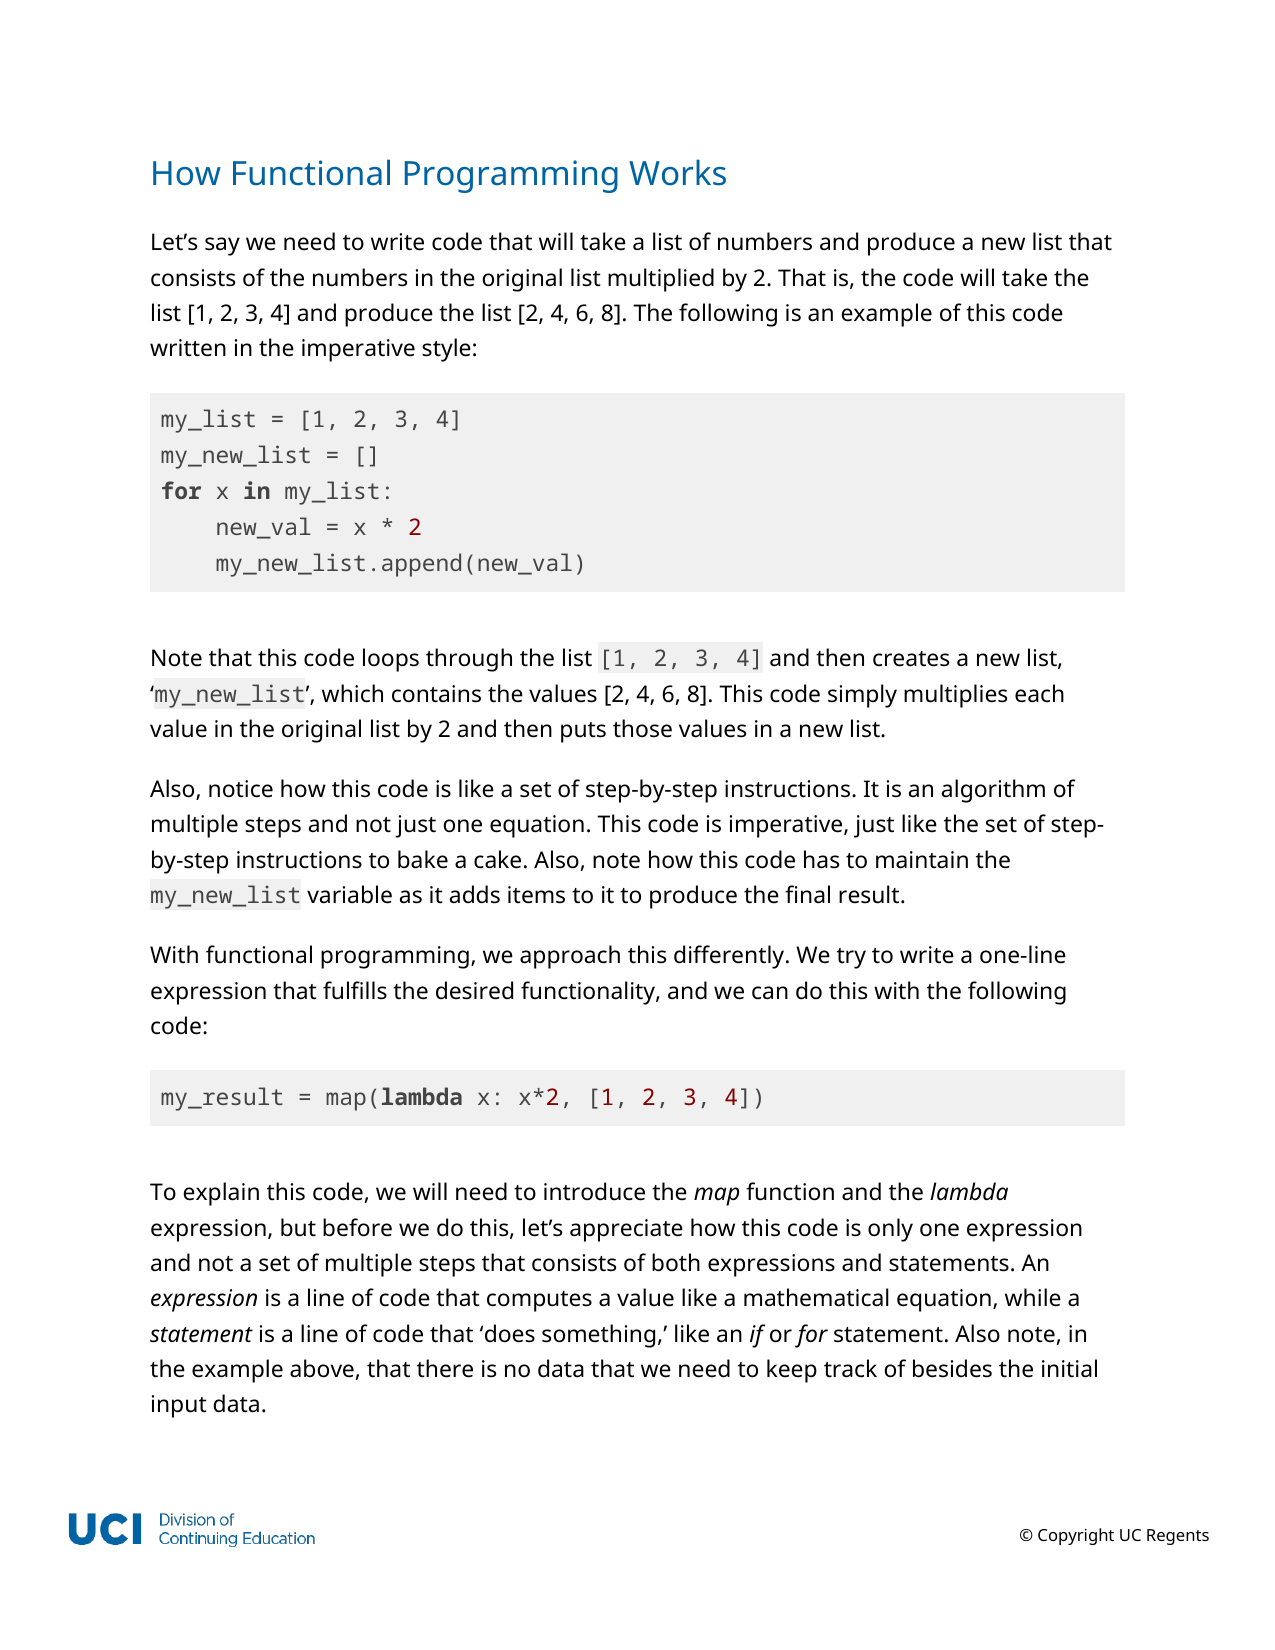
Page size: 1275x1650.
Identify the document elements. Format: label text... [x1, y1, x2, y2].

text To explain this code, we will need to introduce the map function and the lambda expression, but before we do this, let’s appreciate how this code is only one expression and not a set of multiple steps that consists of both expressions and statements. An expression is a line of code that computes a value like a mathematical equation, while a statement is a line of code that ‘does something,’ like an if or for statement. Also note, in the example above, that there is no data that we need to keep track of besides the initial input data. [150, 1176, 1125, 1419]
table_header my_list = [1, 2, 3, 4] my_new_list = [] for x in my_list: new_val = x * 2 my_new_list.append(new_val) [150, 393, 1125, 592]
text Also, notice how this code is like a set of step-by-step instructions. It is an algorithm of multiple steps and not just one equation. This code is imperative, just like the set of step-by-step instructions to bake a cake. Also, note how this code has to maintain the my_new_list variable as it adds items to it to produce the final result. [150, 773, 1125, 910]
text Let’s say we need to write code that will take a list of numbers and produce a new list that consists of the numbers in the original list multiplied by 2. That is, the code will take the list [1, 2, 3, 4] and produce the list [2, 4, 6, 8]. The following is an example of this code written in the imperative style: [150, 226, 1125, 363]
text With functional programming, we approach this differently. We try to write a one-line expression that fulfills the desired functionality, and we can do this with the following code: [150, 939, 1125, 1041]
picture [68, 1512, 317, 1547]
subtitle How Functional Programming Works [150, 150, 1125, 195]
table_header my_result = map(lambda x: x*2, [1, 2, 3, 4]) [150, 1070, 1125, 1126]
text Note that this code loops through the list [1, 2, 3, 4] and then creates a new list, ‘my_new_list’, which contains the values [2, 4, 6, 8]. This code simply multiplies each value in the original list by 2 and then puts those values in a new list. [150, 642, 1125, 744]
